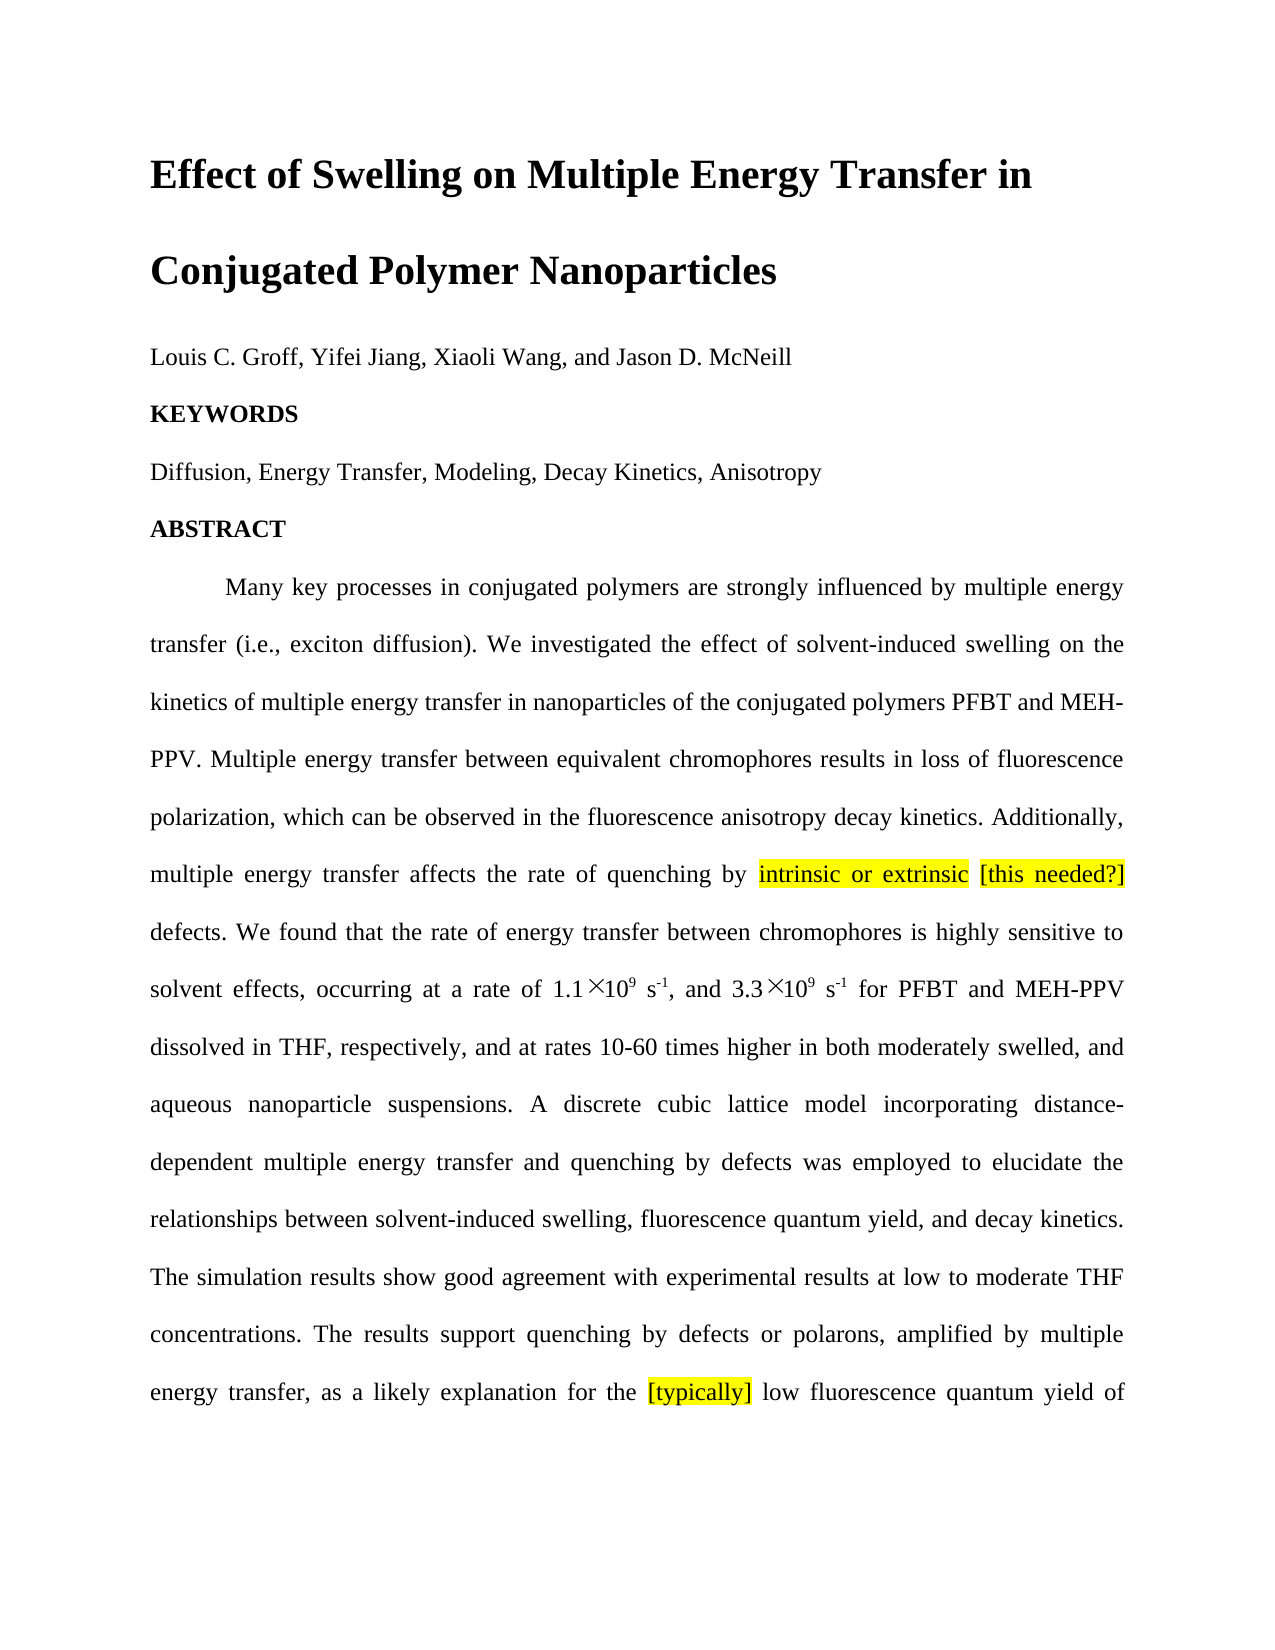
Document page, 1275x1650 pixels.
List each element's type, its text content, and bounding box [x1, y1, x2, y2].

text KEYWORDS [150, 399, 1125, 428]
text ABSTRACT [150, 514, 1125, 543]
text Effect of Swelling on Multiple Energy Transfer in Conjugated Polymer Nanoparticles [150, 150, 1125, 294]
text Diffusion, Energy Transfer, Modeling, Decay Kinetics, Anisotropy [150, 457, 1125, 485]
text Louis C. Groff, Yifei Jiang, Xiaoli Wang, and Jason D. McNeill [150, 342, 1125, 370]
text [150, 572, 1125, 1405]
